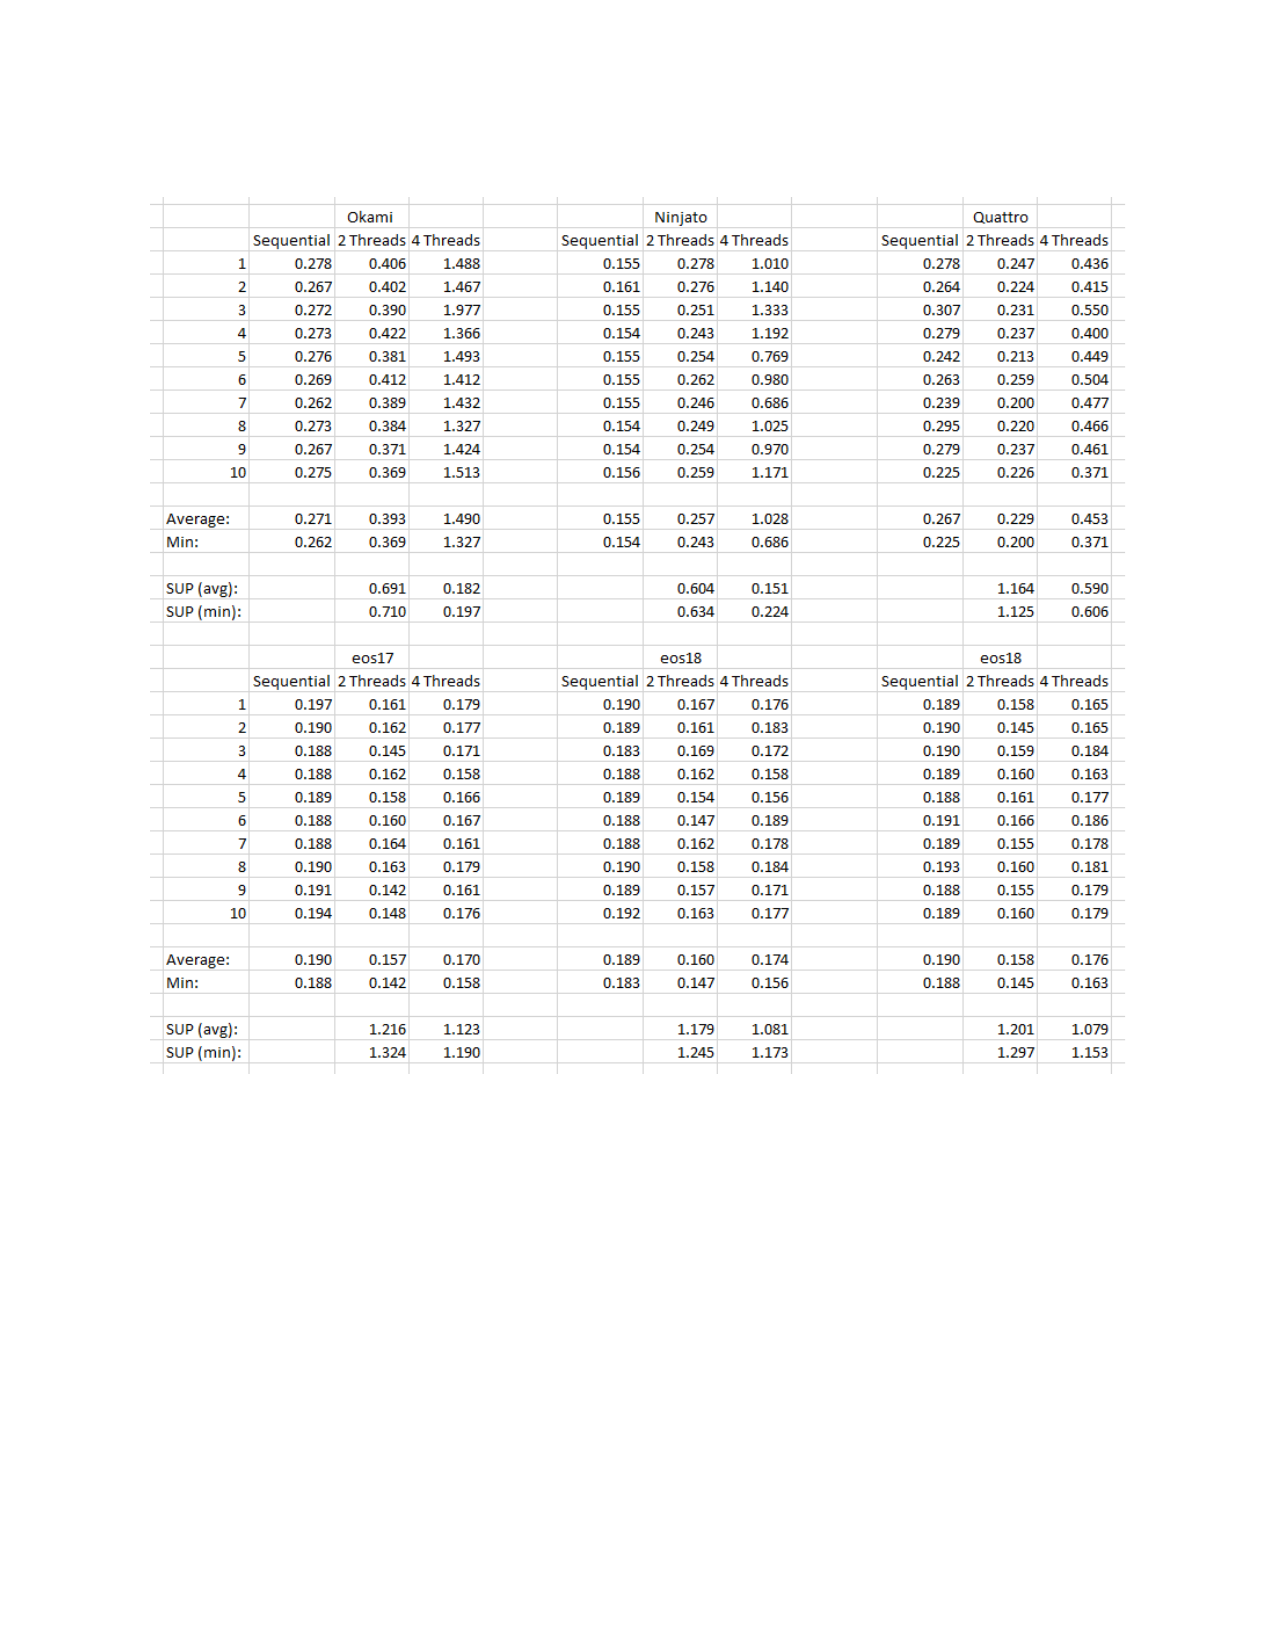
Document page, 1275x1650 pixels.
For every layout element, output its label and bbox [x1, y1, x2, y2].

picture [150, 197, 1125, 1074]
